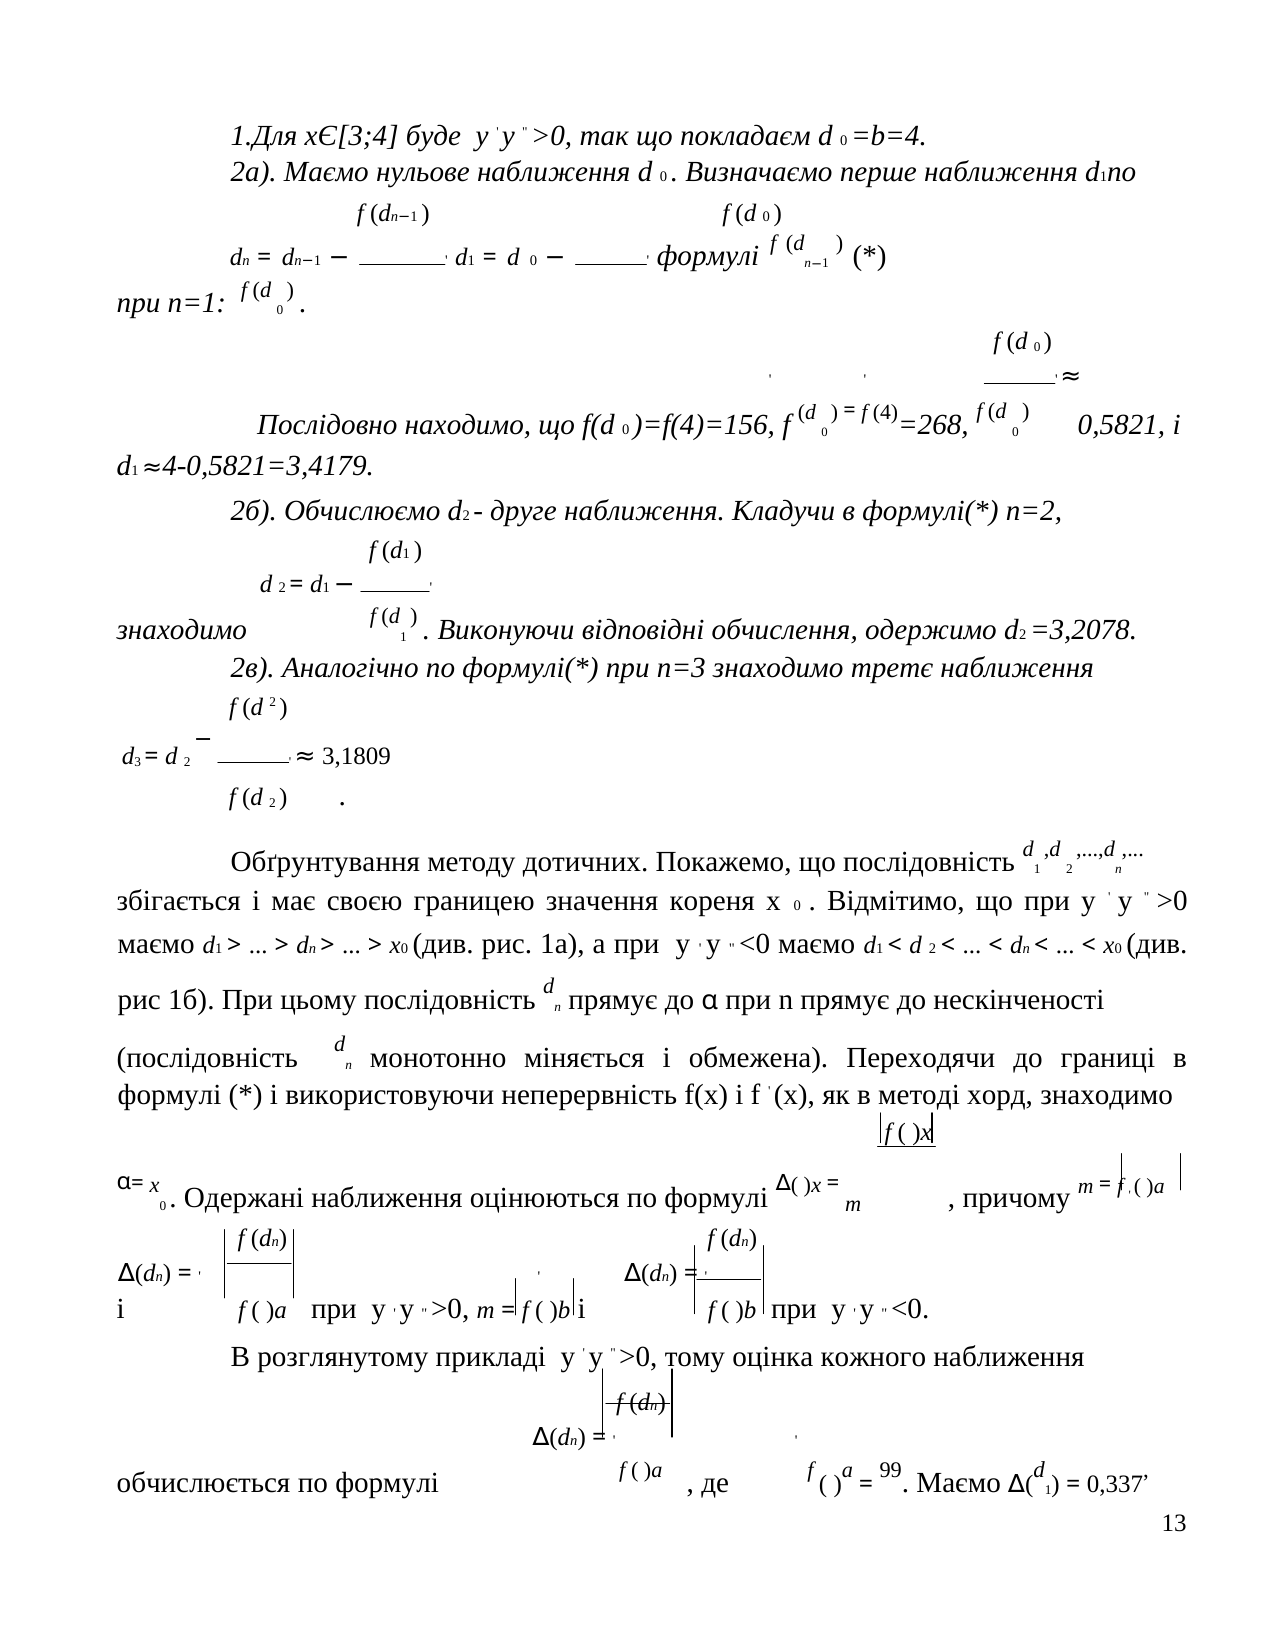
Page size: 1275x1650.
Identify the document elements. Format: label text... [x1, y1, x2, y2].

text (послідовність dn монотонно міняється і обмежена). Переходячи до границі в формулі (*) і використовуючи неперервність f(x) і f ' (x), як в методі хорд, знаходимо [116, 1031, 1188, 1110]
text d3 = d 2 − ' ≈ 3,1809 f (d 2 ) . [122, 723, 396, 811]
text f (dn) [571, 1387, 710, 1416]
text d1 ≈4-0,5821=3,4179. [116, 448, 1188, 483]
text f (d 0 ) [118, 326, 1052, 355]
text f (dn) f (dn) [118, 1223, 1247, 1252]
text 2а). Маємо нульове наближення d 0 . Визначаємо перше наближення d1по [230, 154, 1188, 187]
text В розглянутому прикладі у ' у " >0, тому оцінка кожного наближення [230, 1339, 1188, 1373]
text Послідовно находимо, що f(d 0 )=f(4)=156, f (d 0 ) = f (4)=268, f (d 0 ) 0,5821, і [118, 394, 1247, 445]
text f (dn−1 ) f (d 0 ) [118, 198, 1247, 227]
text dn = dn−1 − ' d1 = d 0 − ' формулі f (dn−1 ) (*) при n=1: f (d 0 ) . [116, 229, 887, 321]
text f ( )x [571, 1117, 1247, 1146]
text Обґрунтування методу дотичних. Покажемо, що послідовність d1 ,d 2 ,...,dn,... [230, 836, 1188, 880]
text збігається і має своєю границею значення кореня х 0 . Відмітимо, що при у ' у " >0 маємо d1 > ... > dn > ... > x0 (див. рис. 1а), а при у ' у " <0 маємо d1 < d 2 < ... < dn < ... < x0 (див. рис 1б). При цьому послідовність dn прямує до α при n прямує до нескінченості [116, 883, 1188, 1017]
text f (d1 ) [368, 535, 1247, 564]
text 1.Для хЄ[3;4] буде у ' у " >0, так що покладаєм d 0 =b=4. [230, 118, 1188, 151]
text обчислюється по формулі f ( )a , де f ( )a = 99. Маємо ∆(d1) = 0,337, [116, 1456, 1247, 1501]
text ∆(dn) = ' ' ∆(dn) = ' [118, 1254, 1247, 1288]
text α= x0 . Одержані наближення оцінюються по формулі ∆( )x = m , причому m = f ' ( )a [116, 1164, 1247, 1220]
text і f ( )a при у ' у " >0, m = f ( )b і f ( )b при у ' у " <0. [116, 1291, 1247, 1326]
text 2б). Обчислюємо d2 - друге наближення. Кладучи в формулі(*) n=2, [230, 493, 1188, 527]
text знаходимо f (d1 ) . Виконуючи відповідні обчислення, одержимо d2 =3,2078. [116, 603, 1247, 647]
text f (d 2 ) [229, 692, 1247, 721]
text d 2 = d1 − ' [259, 566, 1247, 600]
text ∆(dn) = ' ' [118, 1418, 1247, 1452]
text ' ' ' ≈ [118, 357, 1247, 391]
text 2в). Аналогічно по формулі(*) при n=3 знаходимо третє наближення [230, 651, 1188, 684]
